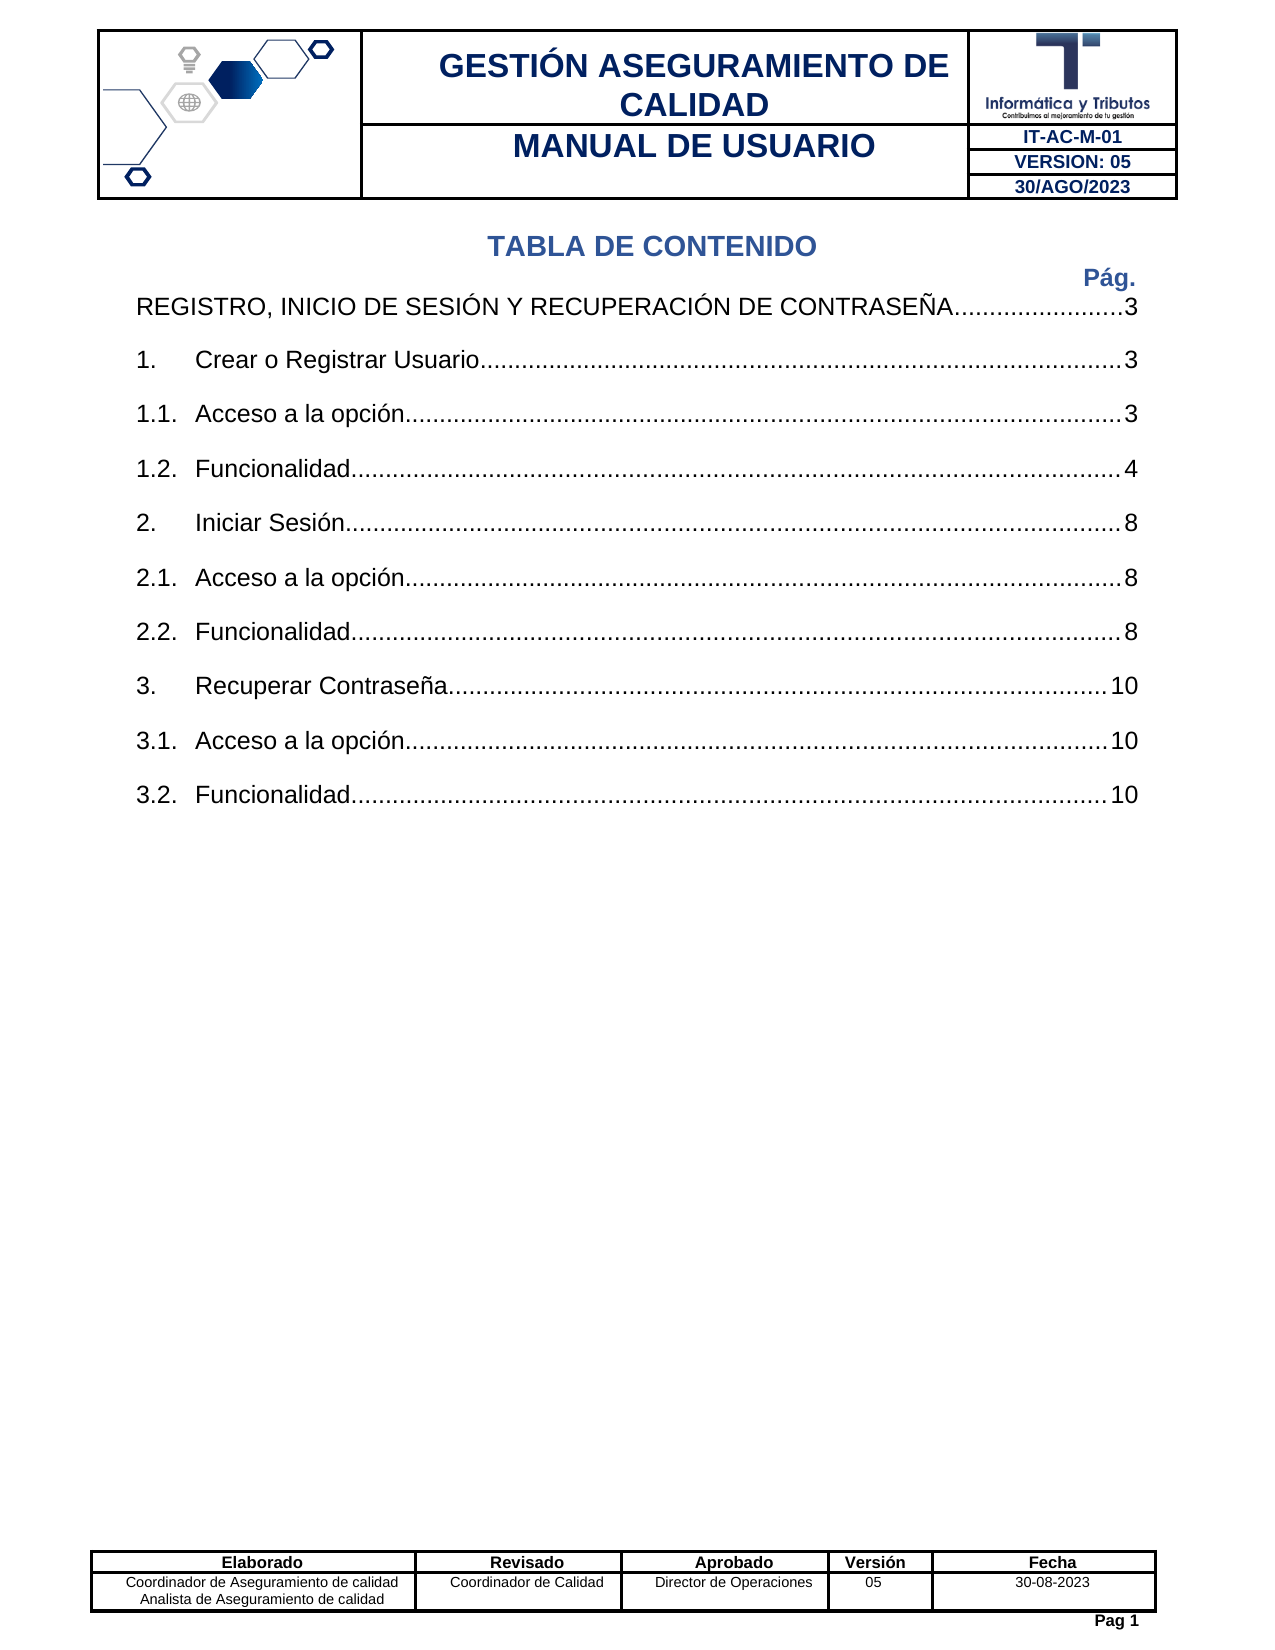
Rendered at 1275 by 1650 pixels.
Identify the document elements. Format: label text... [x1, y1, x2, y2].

text REGISTRO, INICIO DE SESIÓN Y RECUPERACIÓN DE CONTRASEÑA 3 [136, 292, 1139, 320]
text TABLA DE CONTENIDO [165, 229, 1139, 263]
text 2.1. Acceso a la opción 8 [136, 563, 1139, 591]
text Pág. [165, 263, 1139, 292]
text 1.1. Acceso a la opción 3 [136, 399, 1139, 428]
text 1. Crear o Registrar Usuario 3 [136, 345, 1139, 374]
text 2. Iniciar Sesión 8 [136, 508, 1139, 537]
text 1.2. Funcionalidad 4 [136, 454, 1139, 483]
picture [985, 32, 1150, 120]
text 2.2. Funcionalidad 8 [136, 617, 1139, 646]
text 3.1. Acceso a la opción 10 [136, 726, 1139, 754]
text 3.2. Funcionalidad 10 [136, 780, 1139, 809]
text 3. Recuperar Contraseña 10 [136, 671, 1139, 700]
